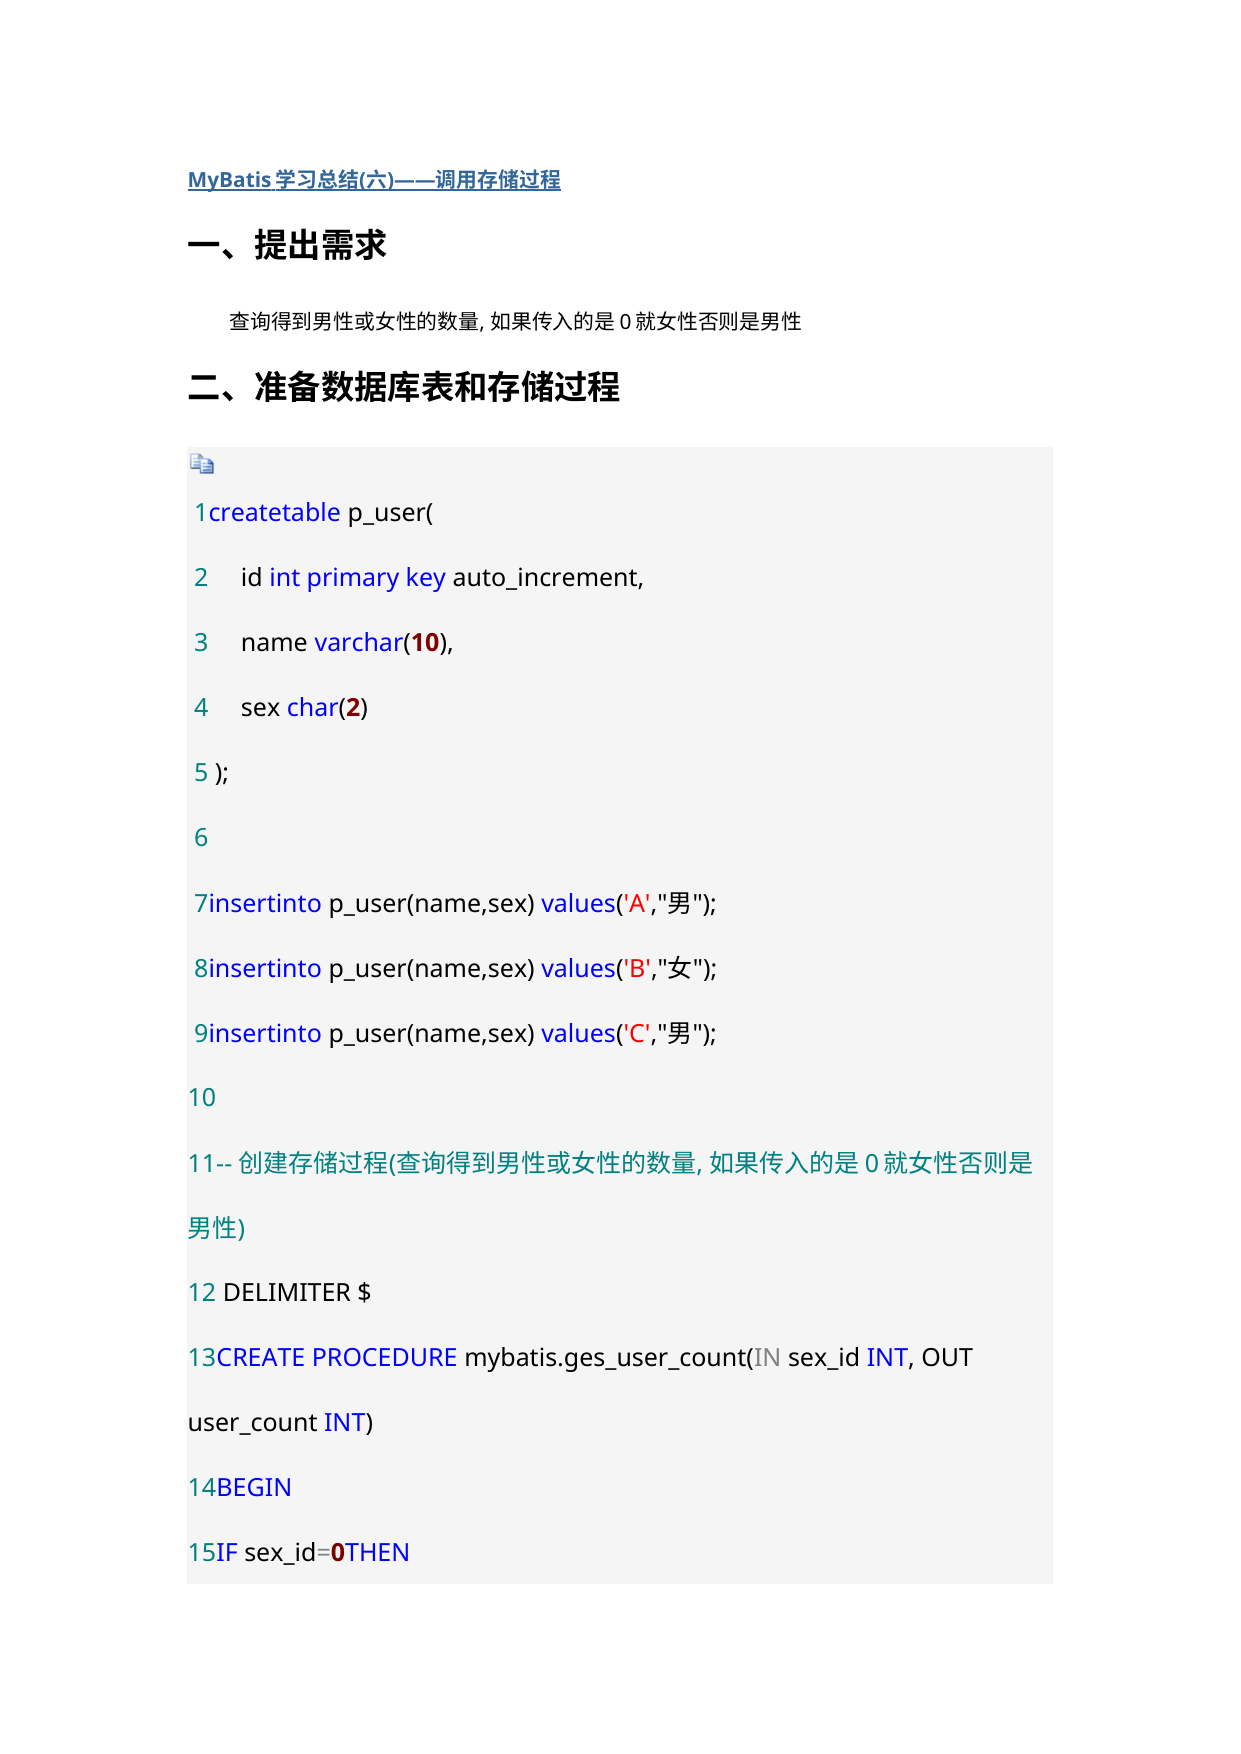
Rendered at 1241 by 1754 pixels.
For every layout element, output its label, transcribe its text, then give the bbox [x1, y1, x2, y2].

text 15IF sex_id=0THEN [187, 1519, 1053, 1584]
text 6 [187, 804, 1053, 869]
text 4 sex char(2) [187, 674, 1053, 739]
text 5 ); [187, 739, 1053, 804]
picture [187, 447, 219, 479]
text 8insertinto p_user(name,sex) values('B',"女"); [187, 934, 1053, 999]
text 7insertinto p_user(name,sex) values('A',"男"); [187, 869, 1053, 934]
text 2 id int primary key auto_increment, [187, 544, 1053, 609]
text 9insertinto p_user(name,sex) values('C',"男"); [187, 999, 1053, 1064]
text 查询得到男性或女性的数量, 如果传入的是0就女性否则是男性 [187, 304, 1053, 337]
text 一、提出需求 [187, 210, 1053, 275]
text MyBatis学习总结(六)——调用存储过程 [187, 162, 1053, 194]
text 10 [187, 1064, 1053, 1129]
text 12 DELIMITER $ [187, 1259, 1053, 1324]
text 二、准备数据库表和存储过程 [187, 352, 1053, 417]
text 11-- 创建存储过程(查询得到男性或女性的数量, 如果传入的是0就女性否则是男性) [187, 1129, 1053, 1259]
text 3 name varchar(10), [187, 609, 1053, 674]
text 13CREATE PROCEDURE mybatis.ges_user_count(IN sex_id INT, OUT user_count INT) [187, 1324, 1053, 1454]
text 14BEGIN [187, 1454, 1053, 1519]
text 1createtable p_user( [187, 479, 1053, 544]
